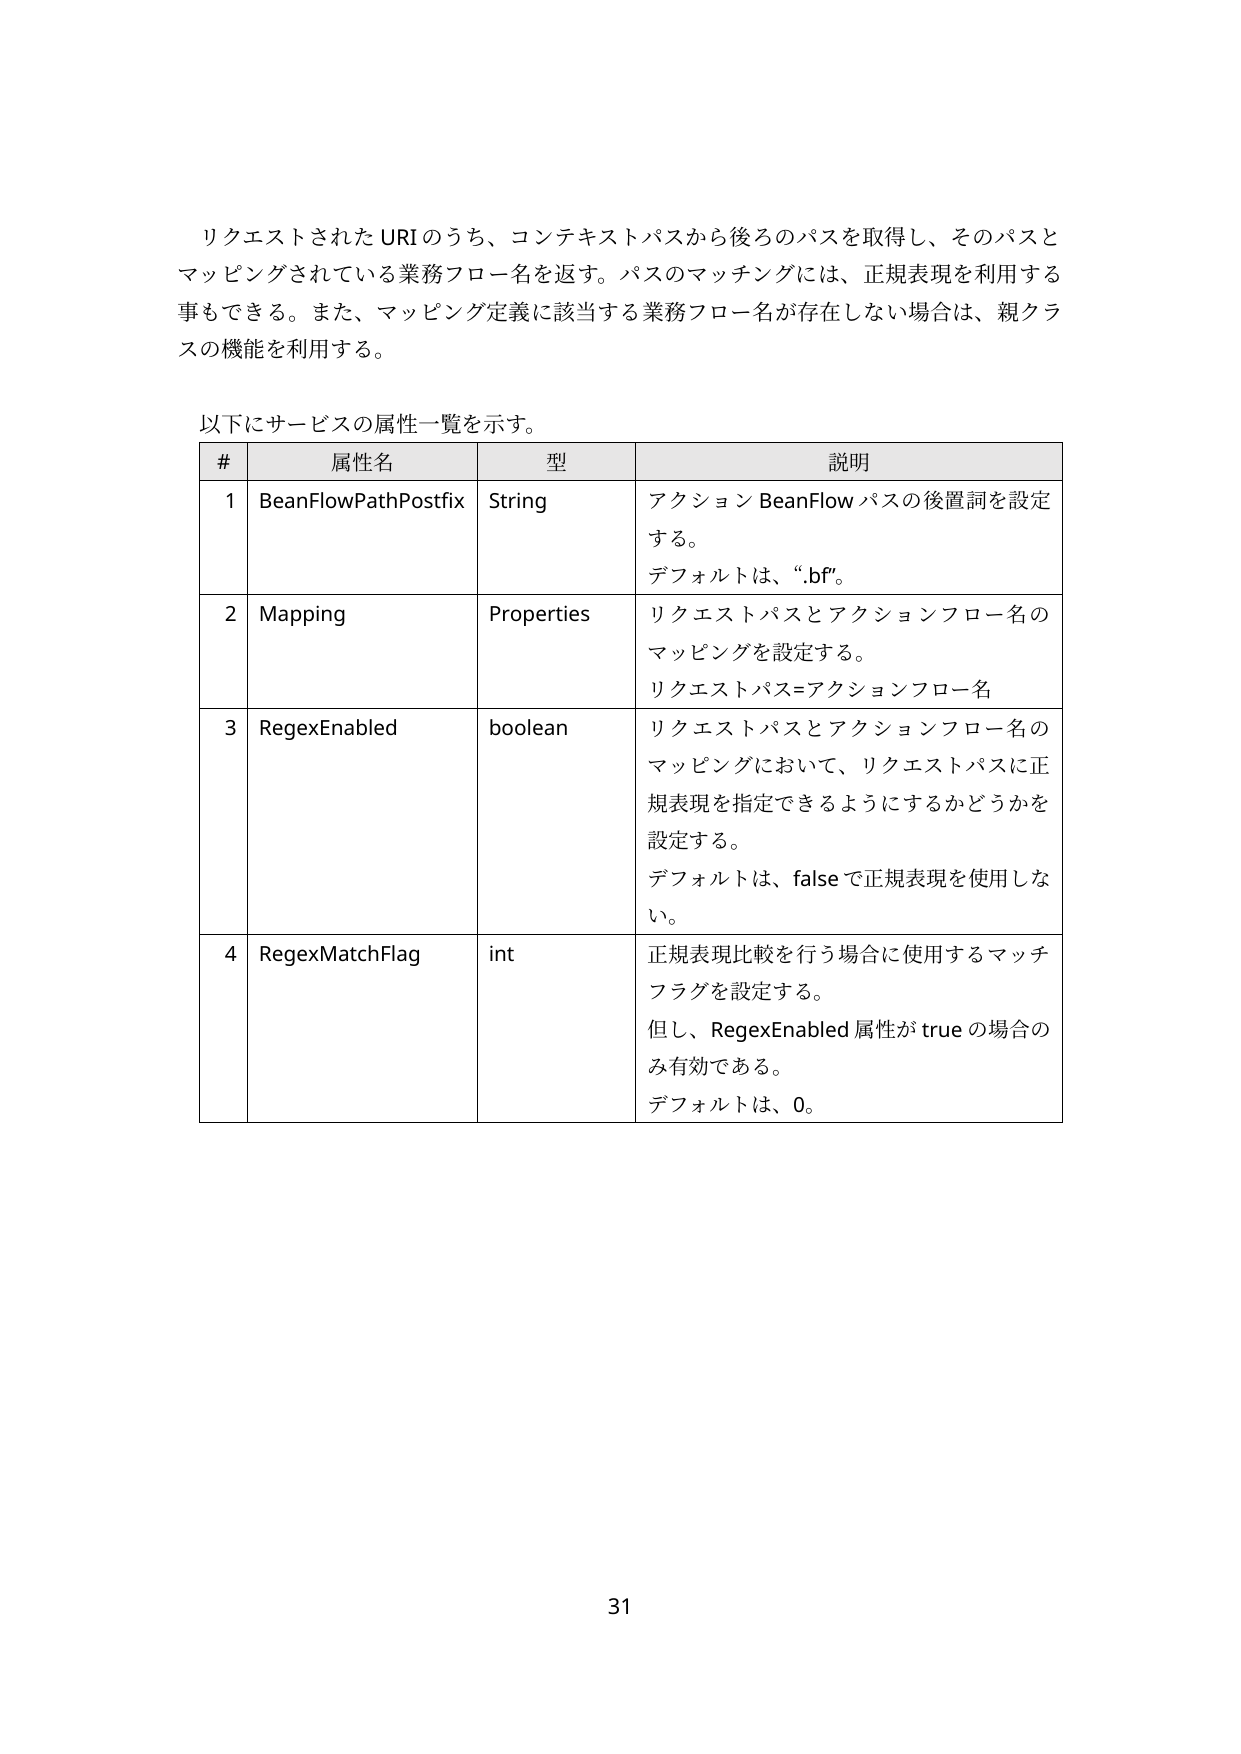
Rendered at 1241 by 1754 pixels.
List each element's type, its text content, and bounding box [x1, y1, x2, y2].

text リクエストされたURIのうち、コンテキストパスから後ろのパスを取得し、そのパスとマッピングされている業務フロー名を返す。パスのマッチングには、正規表現を利用する事もできる。また、マッピング定義に該当する業務フロー名が存在しない場合は、親クラスの機能を利用する。 [177, 217, 1063, 367]
table_cell 正規表現比較を行う場合に使用するマッチフラグを設定する。 但し、RegexEnabled属性がtrueの場合のみ有効である。 デフォルトは、0。 [636, 935, 1062, 1122]
table_cell リクエストパスとアクションフロー名のマッピングを設定する。 リクエストパス=アクションフロー名 [636, 595, 1062, 707]
table_cell BeanFlowPathPostfix [248, 481, 477, 594]
table_cell Properties [478, 595, 635, 707]
text 以下にサービスの属性一覧を示す。 [199, 404, 1063, 442]
table_cell int [478, 935, 635, 1122]
table_cell アクションBeanFlowパスの後置詞を設定する。 デフォルトは、“.bf”。 [636, 481, 1062, 594]
table_header 属性名 [248, 443, 477, 480]
table_cell String [478, 481, 635, 594]
table_cell RegexMatchFlag [248, 935, 477, 1122]
table_cell リクエストパスとアクションフロー名のマッピングにおいて、リクエストパスに正規表現を指定できるようにするかどうかを設定する。 デフォルトは、falseで正規表現を使用しない。 [636, 709, 1062, 933]
table_cell 1 [200, 481, 247, 594]
table_cell Mapping [248, 595, 477, 707]
table_cell 4 [200, 935, 247, 1122]
table_cell RegexEnabled [248, 709, 477, 933]
table_header 型 [478, 443, 635, 480]
table_header 説明 [636, 443, 1062, 480]
table_header # [200, 443, 247, 480]
table_cell boolean [478, 709, 635, 933]
table_cell 2 [200, 595, 247, 707]
table_cell 3 [200, 709, 247, 933]
